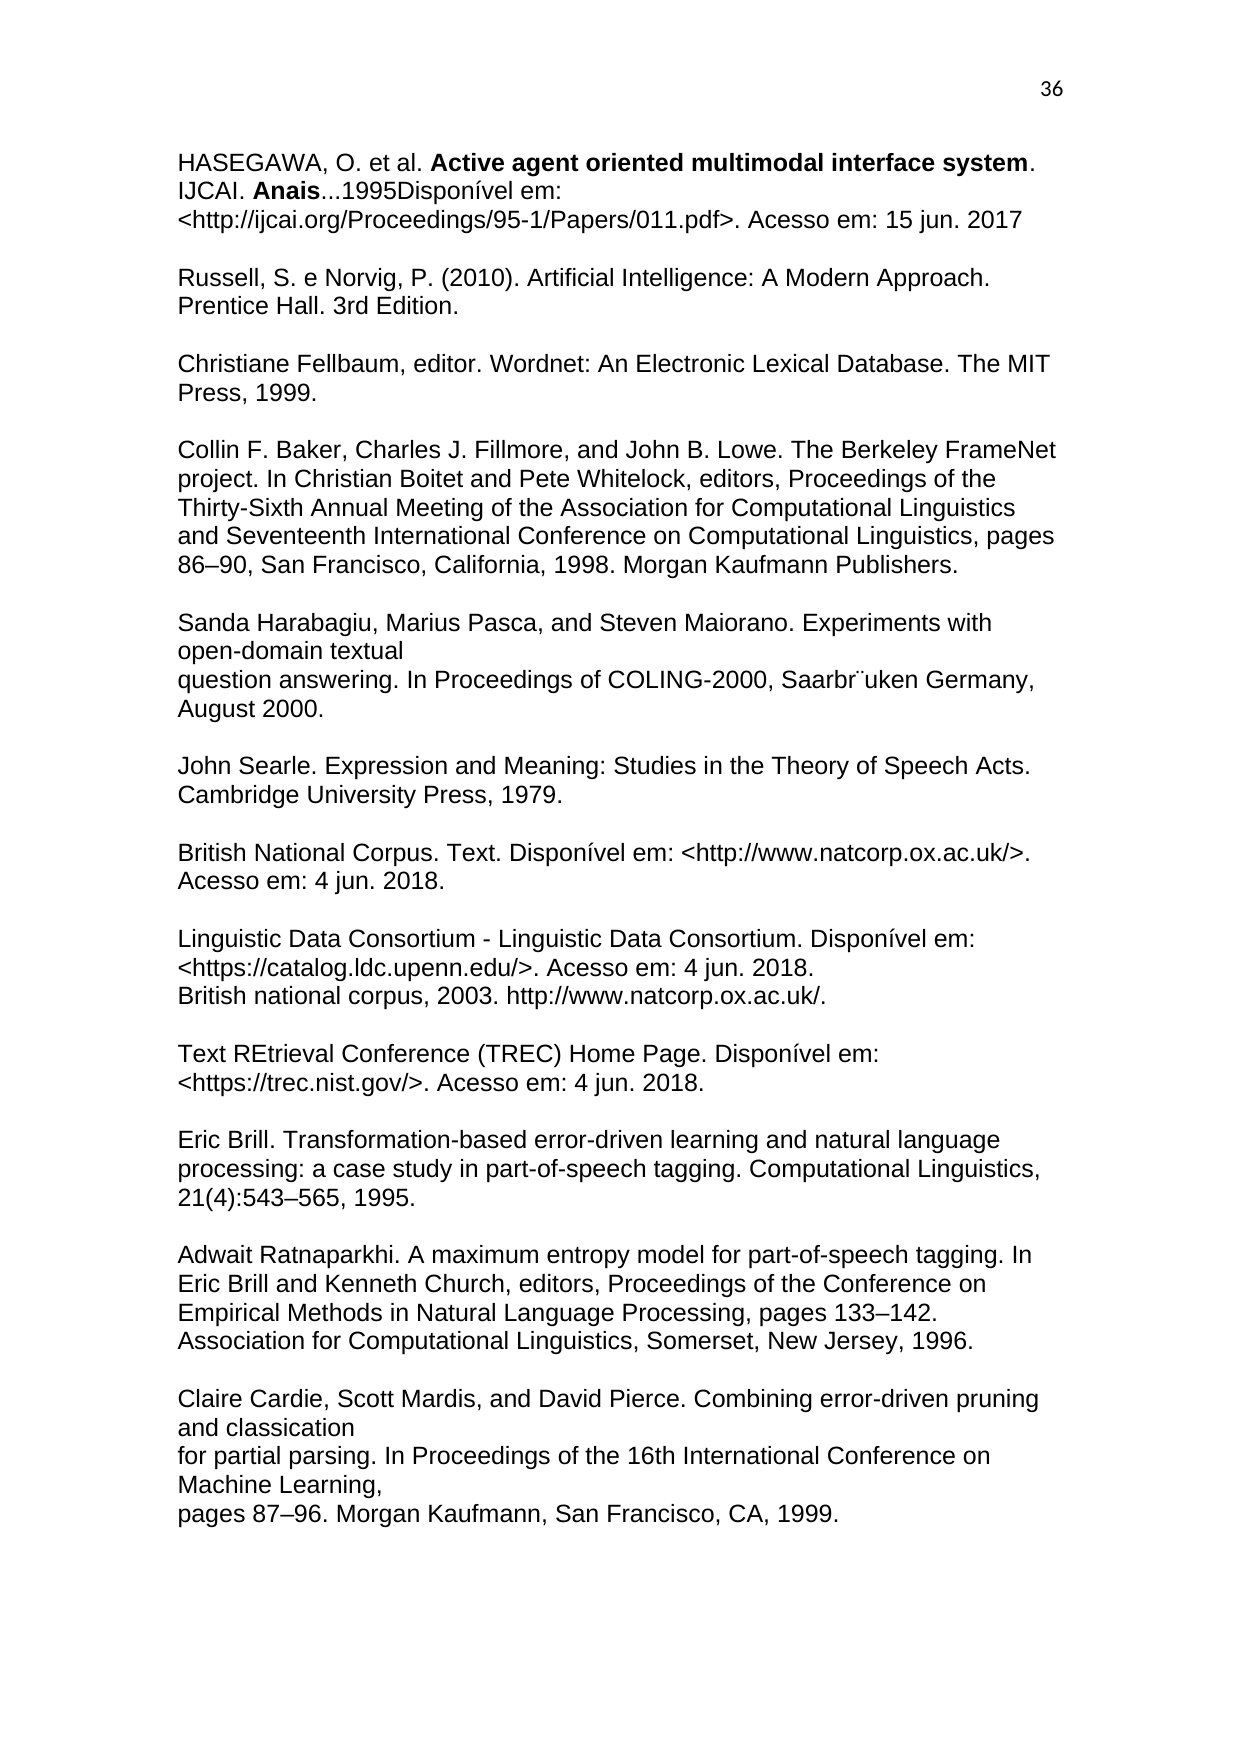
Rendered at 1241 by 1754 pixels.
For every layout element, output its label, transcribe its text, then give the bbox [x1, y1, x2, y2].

text Claire Cardie, Scott Mardis, and David Pierce. Combining error-driven pruning and classication [177, 1384, 1063, 1441]
text HASEGAWA, O. et al. Active agent oriented multimodal interface system. IJCAI. Anais...1995Disponível em: <http://ijcai.org/Proceedings/95-1/Papers/011.pdf>. Acesso em: 15 jun. 2017 [177, 148, 1063, 234]
text Text REtrieval Conference (TREC) Home Page. Disponível em: <https://trec.nist.gov/>. Acesso em: 4 jun. 2018. [177, 1039, 1063, 1096]
text pages 87–96. Morgan Kaufmann, San Francisco, CA, 1999. [177, 1499, 1063, 1528]
text John Searle. Expression and Meaning: Studies in the Theory of Speech Acts. Cambridge University Press, 1979. [177, 751, 1063, 809]
text for partial parsing. In Proceedings of the 16th International Conference on Machine Learning, [177, 1441, 1063, 1499]
text Russell, S. e Norvig, P. (2010). Artificial Intelligence: A Modern Approach. Prentice Hall. 3rd Edition. [177, 263, 1063, 320]
text Christiane Fellbaum, editor. Wordnet: An Electronic Lexical Database. The MIT Press, 1999. [177, 349, 1063, 406]
text Adwait Ratnaparkhi. A maximum entropy model for part-of-speech tagging. In Eric Brill and Kenneth Church, editors, Proceedings of the Conference on Empirical Methods in Natural Language Processing, pages 133–142. Association for Computational Linguistics, Somerset, New Jersey, 1996. [177, 1240, 1063, 1355]
text Linguistic Data Consortium - Linguistic Data Consortium. Disponível em: <https://catalog.ldc.upenn.edu/>. Acesso em: 4 jun. 2018. [177, 924, 1063, 981]
text question answering. In Proceedings of COLING-2000, Saarbr¨uken Germany, August 2000. [177, 665, 1063, 723]
text Collin F. Baker, Charles J. Fillmore, and John B. Lowe. The Berkeley FrameNet project. In Christian Boitet and Pete Whitelock, editors, Proceedings of the Thirty-Sixth Annual Meeting of the Association for Computational Linguistics and Seventeenth International Conference on Computational Linguistics, pages 86–90, San Francisco, California, 1998. Morgan Kaufmann Publishers. [177, 435, 1063, 579]
text British National Corpus. Text. Disponível em: <http://www.natcorp.ox.ac.uk/>. Acesso em: 4 jun. 2018. [177, 838, 1063, 895]
text British national corpus, 2003. http://www.natcorp.ox.ac.uk/. [177, 981, 1063, 1010]
text Eric Brill. Transformation-based error-driven learning and natural language processing: a case study in part-of-speech tagging. Computational Linguistics, 21(4):543–565, 1995. [177, 1125, 1063, 1211]
text Sanda Harabagiu, Marius Pasca, and Steven Maiorano. Experiments with open-domain textual [177, 608, 1063, 665]
